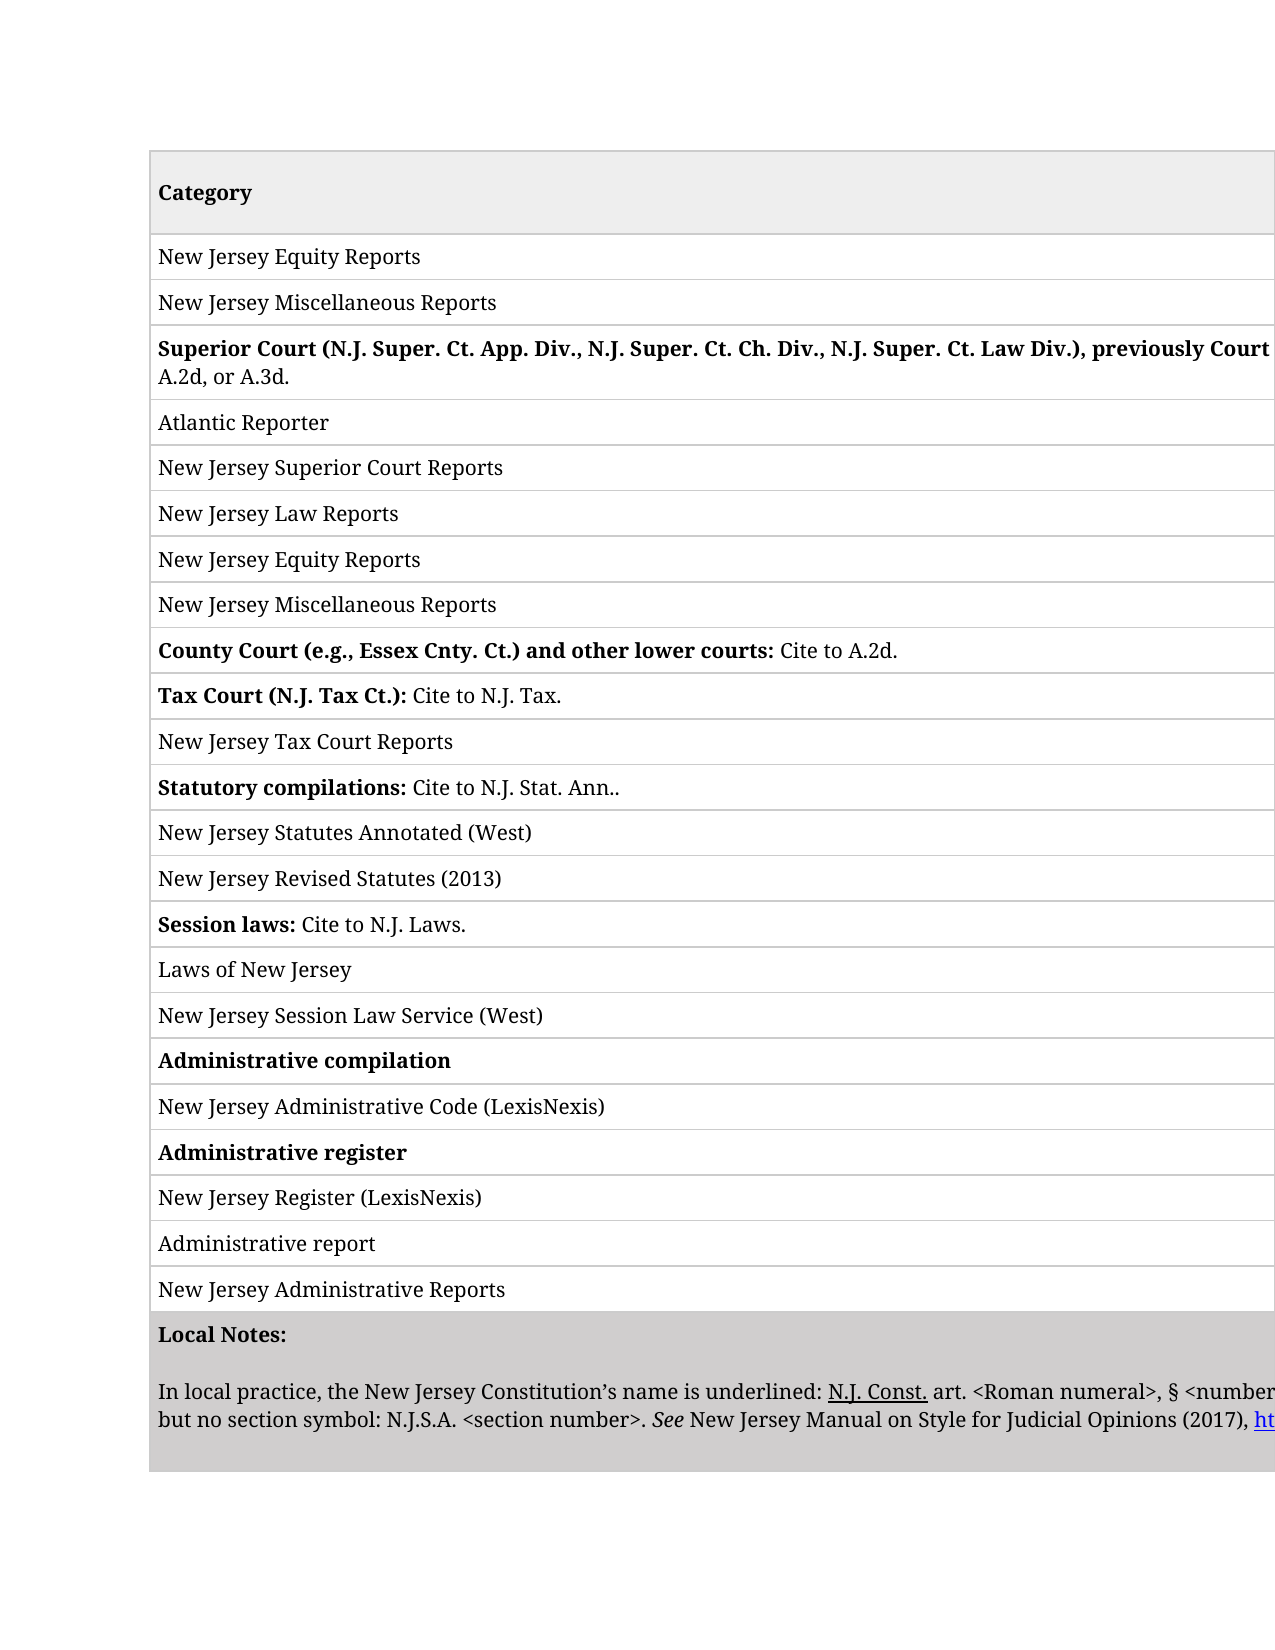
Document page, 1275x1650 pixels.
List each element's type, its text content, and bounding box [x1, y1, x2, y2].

table_header Category [151, 152, 1274, 233]
table_cell Administrative report [151, 1221, 1274, 1265]
table_cell Atlantic Reporter [151, 400, 1274, 444]
table_cell New Jersey Administrative Code (LexisNexis) [151, 1085, 1274, 1128]
table_cell Local Notes: In local practice, the New Jersey Constitution’s name is underlined: N.J. Const. art. <Roman numeral>, § <number>, ¶ <number>. New Jersey Statutes Annotated are cited as N.J.S.A. followed by the relevant section number but no section symbol: N.J.S.A. <section number>. See New Jersey Manual on Style for Judicial Opinions (2017), https://www.njcourts.gov/attorneys/assets/attyresources/manualonstyle.pdf [151, 1313, 1274, 1470]
table_cell New Jersey Statutes Annotated (West) [151, 811, 1274, 855]
table_cell New Jersey Revised Statutes (2013) [151, 856, 1274, 900]
table_cell Administrative compilation [151, 1039, 1274, 1083]
table_cell County Court (e.g., Essex Cnty. Ct.) and other lower courts: Cite to A.2d. [151, 628, 1274, 672]
table_cell New Jersey Miscellaneous Reports [151, 583, 1274, 627]
table_cell New Jersey Miscellaneous Reports [151, 280, 1274, 324]
table_cell Session laws: Cite to N.J. Laws. [151, 902, 1274, 946]
table_cell New Jersey Equity Reports [151, 537, 1274, 581]
table_cell New Jersey Tax Court Reports [151, 720, 1274, 763]
table_cell New Jersey Register (LexisNexis) [151, 1176, 1274, 1220]
table_cell New Jersey Law Reports [151, 491, 1274, 535]
table_cell New Jersey Administrative Reports [151, 1267, 1274, 1311]
table_cell New Jersey Session Law Service (West) [151, 993, 1274, 1037]
table_cell New Jersey Superior Court Reports [151, 446, 1274, 490]
table_cell Administrative register [151, 1130, 1274, 1174]
table_cell Laws of New Jersey [151, 948, 1274, 992]
table_cell New Jersey Equity Reports [151, 235, 1274, 279]
table_cell Statutory compilations: Cite to N.J. Stat. Ann.. [151, 765, 1274, 809]
table_cell Tax Court (N.J. Tax Ct.): Cite to N.J. Tax. [151, 674, 1274, 718]
